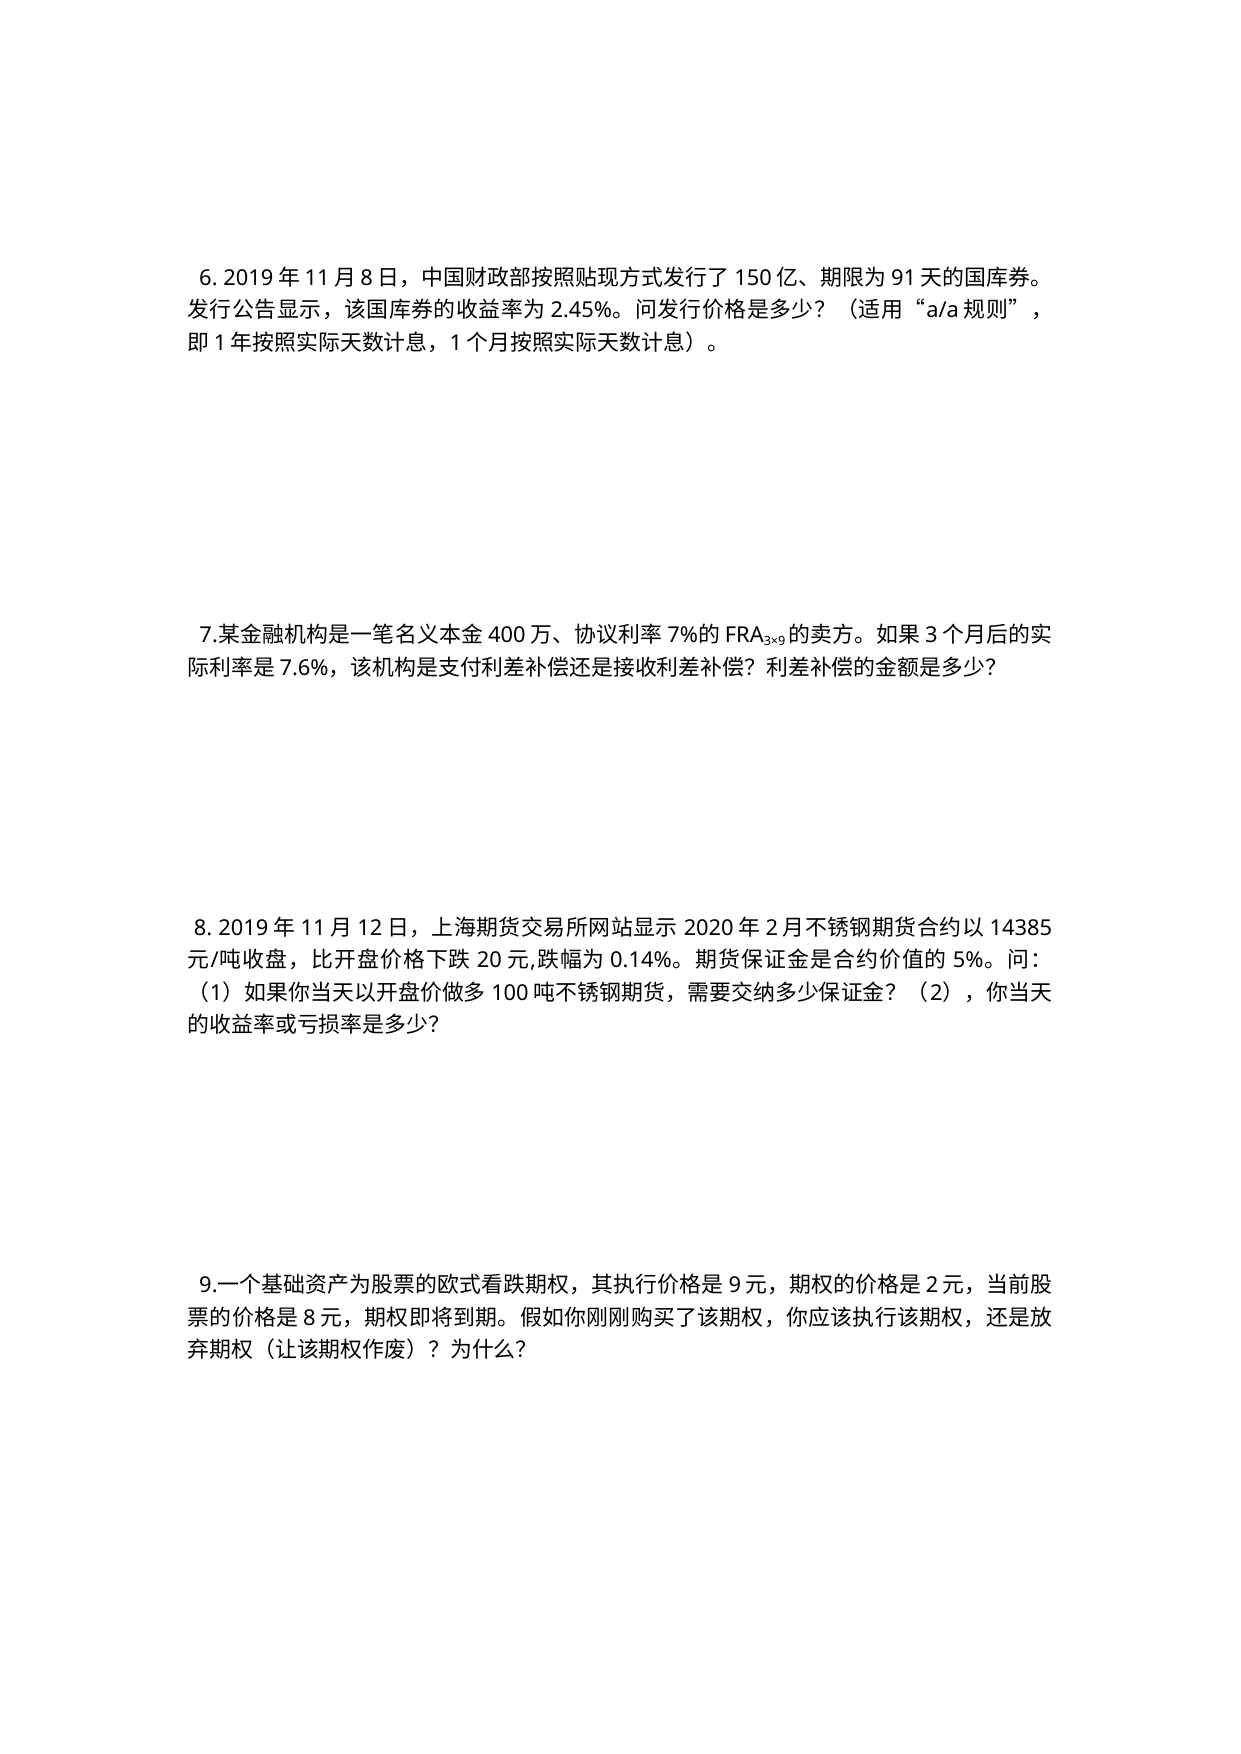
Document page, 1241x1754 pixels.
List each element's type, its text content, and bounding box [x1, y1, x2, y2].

text 8. 2019年11月12日，上海期货交易所网站显示2020年2月不锈钢期货合约以14385元/吨收盘，比开盘价格下跌20元,跌幅为0.14%。期货保证金是合约价值的5%。问：（1）如果你当天以开盘价做多100吨不锈钢期货，需要交纳多少保证金？（2），你当天的收益率或亏损率是多少？ [187, 909, 1053, 1039]
text 9.一个基础资产为股票的欧式看跌期权，其执行价格是9元，期权的价格是2元，当前股票的价格是8元，期权即将到期。假如你刚刚购买了该期权，你应该执行该期权，还是放弃期权（让该期权作废）？为什么？ [187, 1267, 1053, 1364]
text 6. 2019年11月8日，中国财政部按照贴现方式发行了150亿、期限为91天的国库券。发行公告显示，该国库券的收益率为2.45%。问发行价格是多少？（适用“a/a规则”，即1年按照实际天数计息，1个月按照实际天数计息）。 [187, 259, 1053, 357]
text 7.某金融机构是一笔名义本金400万、协议利率7%的FRA3×9的卖方。如果3个月后的实际利率是7.6%，该机构是支付利差补偿还是接收利差补偿？利差补偿的金额是多少？ [187, 617, 1053, 682]
